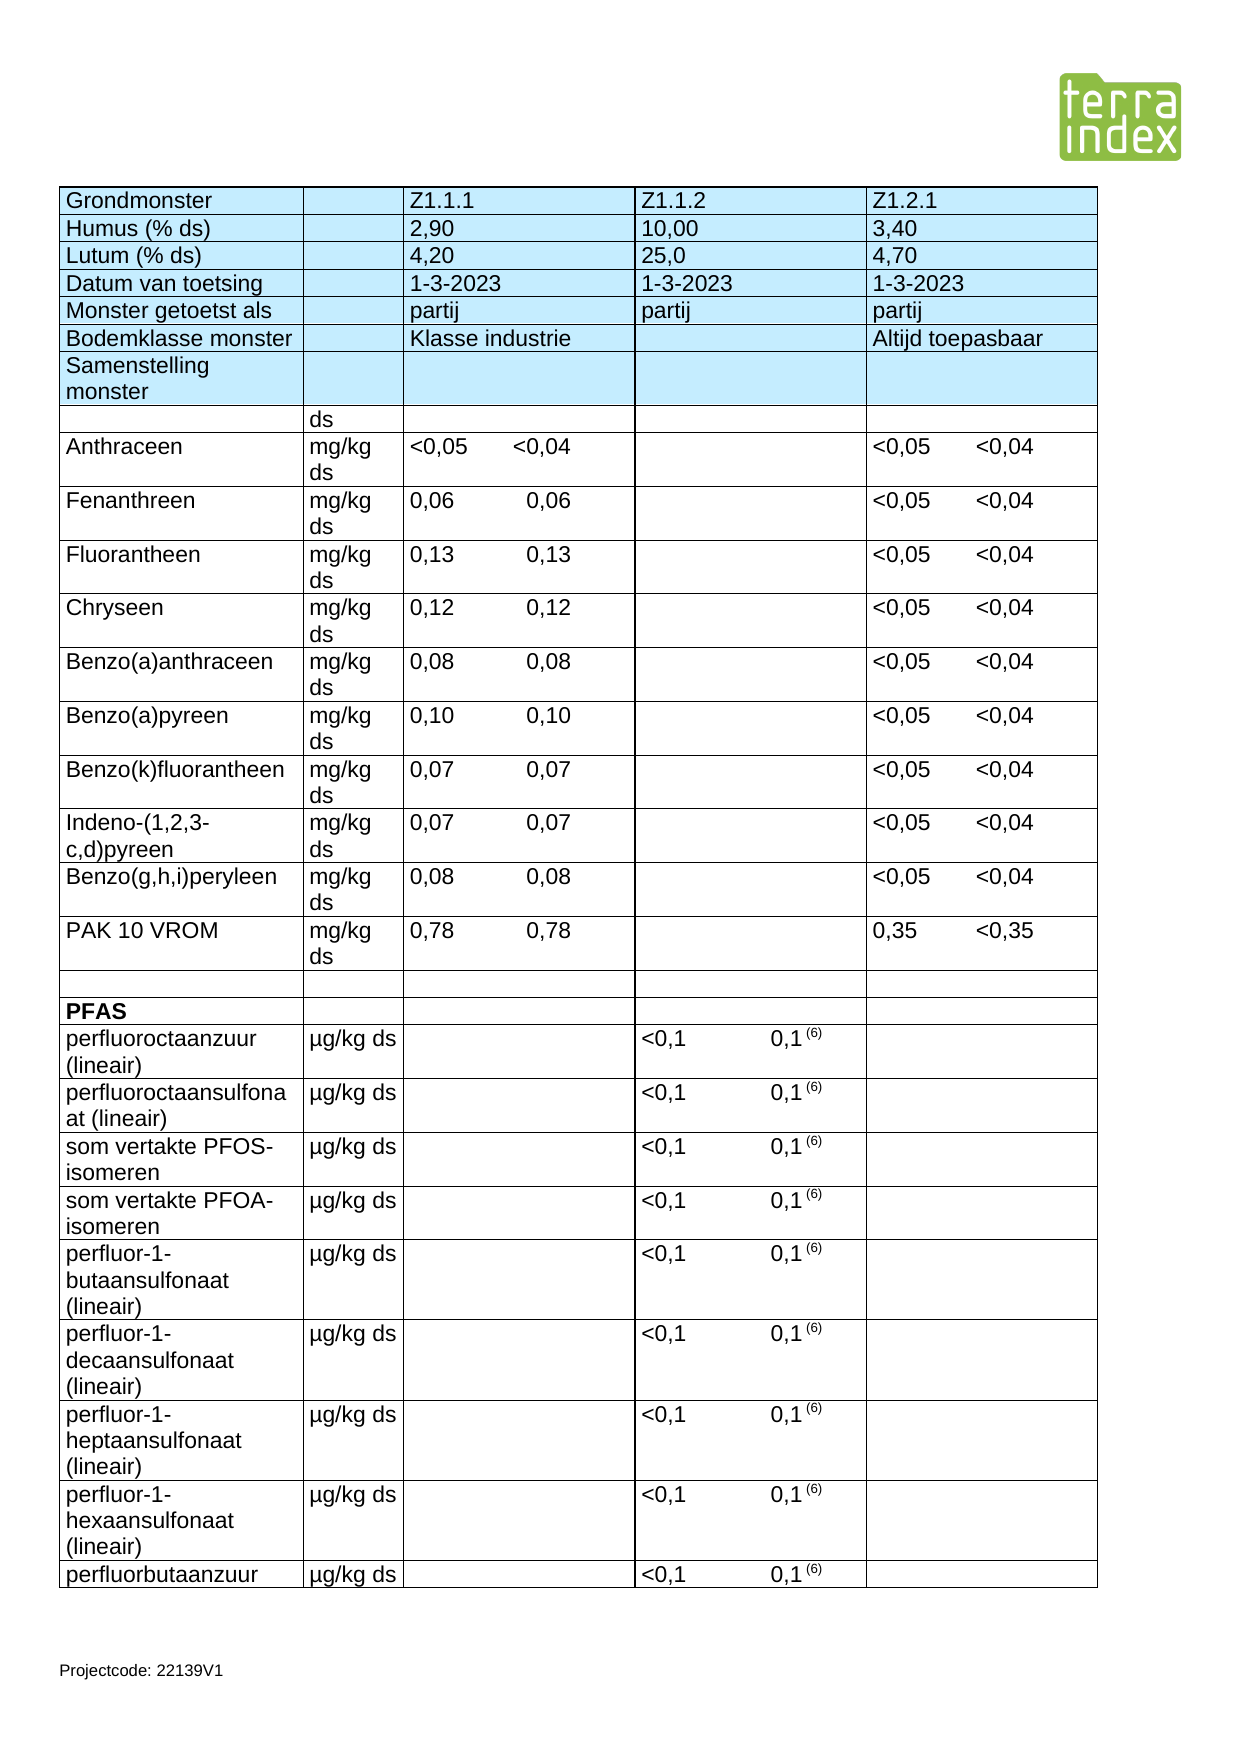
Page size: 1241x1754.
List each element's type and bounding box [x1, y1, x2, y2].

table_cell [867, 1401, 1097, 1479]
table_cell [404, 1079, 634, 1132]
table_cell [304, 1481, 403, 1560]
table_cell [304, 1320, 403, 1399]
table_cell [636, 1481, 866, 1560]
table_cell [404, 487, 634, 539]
picture [1059, 73, 1182, 161]
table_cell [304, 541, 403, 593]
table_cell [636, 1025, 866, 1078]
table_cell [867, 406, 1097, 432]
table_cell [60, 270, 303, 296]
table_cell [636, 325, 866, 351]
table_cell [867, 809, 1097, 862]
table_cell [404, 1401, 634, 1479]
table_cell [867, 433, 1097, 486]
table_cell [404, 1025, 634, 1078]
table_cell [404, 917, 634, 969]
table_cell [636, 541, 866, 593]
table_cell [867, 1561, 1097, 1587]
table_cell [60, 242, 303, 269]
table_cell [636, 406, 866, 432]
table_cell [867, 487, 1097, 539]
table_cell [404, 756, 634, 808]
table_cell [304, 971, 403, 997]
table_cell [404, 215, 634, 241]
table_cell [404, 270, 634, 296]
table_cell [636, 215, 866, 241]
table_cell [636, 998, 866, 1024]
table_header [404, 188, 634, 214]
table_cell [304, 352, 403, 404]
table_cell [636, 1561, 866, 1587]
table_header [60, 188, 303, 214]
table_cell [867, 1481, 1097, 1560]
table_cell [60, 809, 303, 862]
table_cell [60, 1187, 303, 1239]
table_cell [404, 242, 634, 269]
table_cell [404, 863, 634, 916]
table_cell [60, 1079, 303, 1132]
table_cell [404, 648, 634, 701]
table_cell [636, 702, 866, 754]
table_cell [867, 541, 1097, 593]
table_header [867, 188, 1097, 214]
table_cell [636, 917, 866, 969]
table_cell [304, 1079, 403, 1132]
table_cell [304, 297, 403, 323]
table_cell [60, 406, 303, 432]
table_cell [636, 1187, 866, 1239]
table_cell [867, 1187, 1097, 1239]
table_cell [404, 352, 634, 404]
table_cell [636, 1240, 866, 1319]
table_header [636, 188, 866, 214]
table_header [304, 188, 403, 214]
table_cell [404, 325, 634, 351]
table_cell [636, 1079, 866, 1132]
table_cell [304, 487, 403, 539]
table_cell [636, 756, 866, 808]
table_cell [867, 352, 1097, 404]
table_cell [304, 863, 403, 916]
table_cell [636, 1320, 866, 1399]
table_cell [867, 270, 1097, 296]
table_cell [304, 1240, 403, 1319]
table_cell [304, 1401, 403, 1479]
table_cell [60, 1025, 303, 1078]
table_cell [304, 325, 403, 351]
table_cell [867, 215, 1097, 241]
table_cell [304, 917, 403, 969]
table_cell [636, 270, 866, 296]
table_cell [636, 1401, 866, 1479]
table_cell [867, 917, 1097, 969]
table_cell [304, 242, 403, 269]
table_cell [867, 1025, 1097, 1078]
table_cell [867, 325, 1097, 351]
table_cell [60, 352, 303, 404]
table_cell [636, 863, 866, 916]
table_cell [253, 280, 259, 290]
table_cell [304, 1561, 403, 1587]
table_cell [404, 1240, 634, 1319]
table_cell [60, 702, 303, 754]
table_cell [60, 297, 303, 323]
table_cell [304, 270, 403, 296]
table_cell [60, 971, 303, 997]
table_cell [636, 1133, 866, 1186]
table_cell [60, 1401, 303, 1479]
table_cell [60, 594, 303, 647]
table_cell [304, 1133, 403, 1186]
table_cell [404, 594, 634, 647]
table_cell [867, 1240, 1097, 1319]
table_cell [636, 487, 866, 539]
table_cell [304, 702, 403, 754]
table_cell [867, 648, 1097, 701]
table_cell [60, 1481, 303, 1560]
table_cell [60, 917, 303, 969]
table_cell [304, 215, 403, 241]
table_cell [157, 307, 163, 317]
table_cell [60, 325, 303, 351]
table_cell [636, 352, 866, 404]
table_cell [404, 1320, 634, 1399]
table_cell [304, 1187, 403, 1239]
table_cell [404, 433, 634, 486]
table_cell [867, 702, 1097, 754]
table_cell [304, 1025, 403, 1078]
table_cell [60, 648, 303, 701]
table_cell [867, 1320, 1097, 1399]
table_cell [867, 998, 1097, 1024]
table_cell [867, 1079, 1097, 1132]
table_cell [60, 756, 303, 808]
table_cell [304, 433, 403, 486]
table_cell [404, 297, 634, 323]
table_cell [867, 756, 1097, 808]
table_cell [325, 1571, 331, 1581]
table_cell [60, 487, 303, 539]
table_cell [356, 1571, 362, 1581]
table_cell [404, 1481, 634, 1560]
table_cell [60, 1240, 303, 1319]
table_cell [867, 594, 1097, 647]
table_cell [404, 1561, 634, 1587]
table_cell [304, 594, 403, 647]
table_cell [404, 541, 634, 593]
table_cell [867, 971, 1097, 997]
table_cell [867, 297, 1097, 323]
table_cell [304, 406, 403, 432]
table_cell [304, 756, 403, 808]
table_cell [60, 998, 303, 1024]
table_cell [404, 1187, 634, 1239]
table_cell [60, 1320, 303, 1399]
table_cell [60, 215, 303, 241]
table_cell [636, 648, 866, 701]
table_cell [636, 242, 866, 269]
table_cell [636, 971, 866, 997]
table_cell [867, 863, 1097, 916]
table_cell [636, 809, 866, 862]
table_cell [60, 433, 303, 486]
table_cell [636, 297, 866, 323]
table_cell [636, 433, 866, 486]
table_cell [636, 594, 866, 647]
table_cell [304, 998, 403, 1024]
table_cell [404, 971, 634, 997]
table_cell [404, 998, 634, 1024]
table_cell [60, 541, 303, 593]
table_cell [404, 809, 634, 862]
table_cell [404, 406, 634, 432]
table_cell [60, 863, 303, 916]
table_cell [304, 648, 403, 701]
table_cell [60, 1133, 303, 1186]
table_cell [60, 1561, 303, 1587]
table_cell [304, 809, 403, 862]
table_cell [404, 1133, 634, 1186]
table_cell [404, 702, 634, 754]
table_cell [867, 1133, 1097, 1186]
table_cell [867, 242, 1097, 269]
